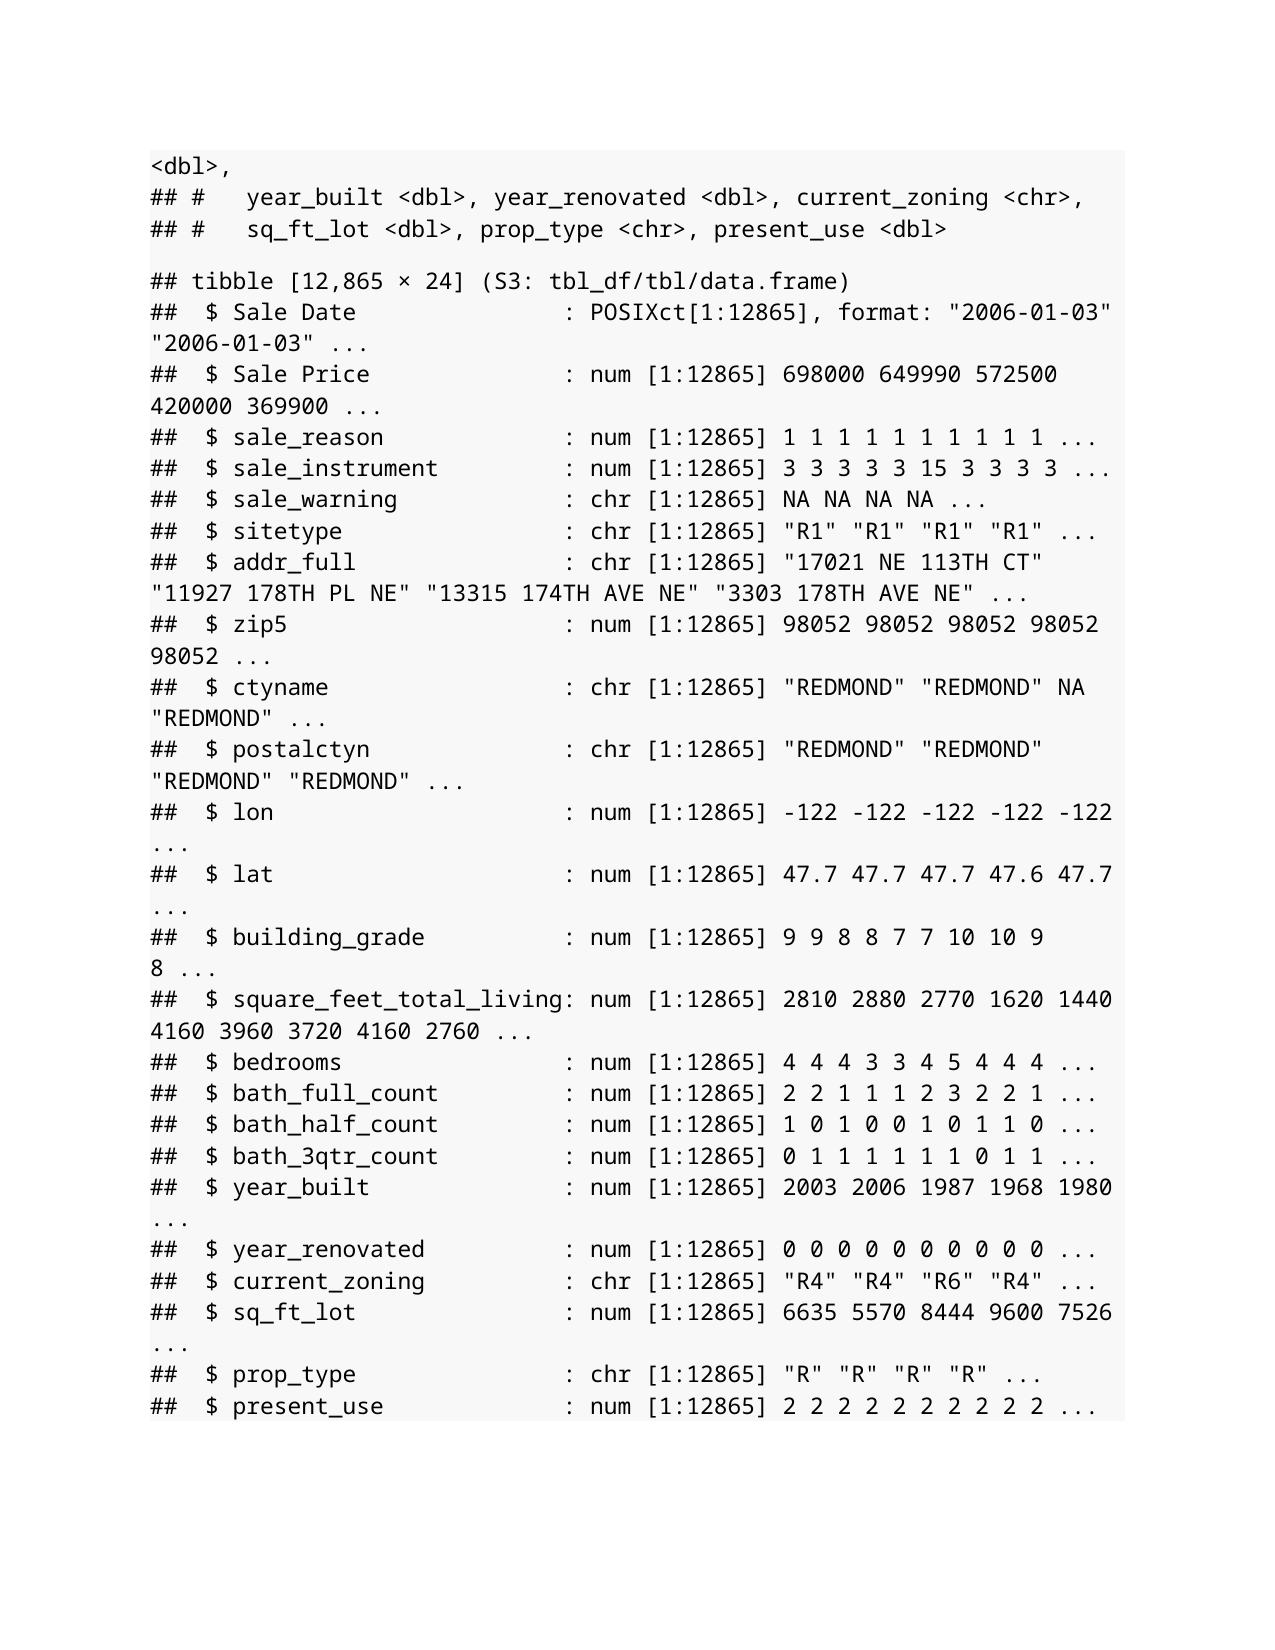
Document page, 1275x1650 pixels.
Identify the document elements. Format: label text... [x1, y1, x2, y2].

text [150, 150, 1125, 244]
text ## tibble [12,865 × 24] (S3: tbl_df/tbl/data.frame) ## $ Sale Date : POSIXct[1:12865], format: "2006-01-03" "2006-01-03" ... ## $ Sale Price : num [1:12865] 698000 649990 572500 420000 369900 ... ## $ sale_reason : num [1:12865] 1 1 1 1 1 1 1 1 1 1 ... ## $ sale_instrument : num [1:12865] 3 3 3 3 3 15 3 3 3 3 ... ## $ sale_warning : chr [1:12865] NA NA NA NA ... ## $ sitetype : chr [1:12865] "R1" "R1" "R1" "R1" ... ## $ addr_full : chr [1:12865] "17021 NE 113TH CT" "11927 178TH PL NE" "13315 174TH AVE NE" "3303 178TH AVE NE" ... ## $ zip5 : num [1:12865] 98052 98052 98052 98052 98052 ... ## $ ctyname : chr [1:12865] "REDMOND" "REDMOND" NA "REDMOND" ... ## $ postalctyn : chr [1:12865] "REDMOND" "REDMOND" "REDMOND" "REDMOND" ... ## $ lon : num [1:12865] -122 -122 -122 -122 -122 ... ## $ lat : num [1:12865] 47.7 47.7 47.7 47.6 47.7 ... ## $ building_grade : num [1:12865] 9 9 8 8 7 7 10 10 9 8 ... ## $ square_feet_total_living: num [1:12865] 2810 2880 2770 1620 1440 4160 3960 3720 4160 2760 ... ## $ bedrooms : num [1:12865] 4 4 4 3 3 4 5 4 4 4 ... ## $ bath_full_count : num [1:12865] 2 2 1 1 1 2 3 2 2 1 ... ## $ bath_half_count : num [1:12865] 1 0 1 0 0 1 0 1 1 0 ... ## $ bath_3qtr_count : num [1:12865] 0 1 1 1 1 1 1 0 1 1 ... ## $ year_built : num [1:12865] 2003 2006 1987 1968 1980 ... ## $ year_renovated : num [1:12865] 0 0 0 0 0 0 0 0 0 0 ... ## $ current_zoning : chr [1:12865] "R4" "R4" "R6" "R4" ... ## $ sq_ft_lot : num [1:12865] 6635 5570 8444 9600 7526 ... ## $ prop_type : chr [1:12865] "R" "R" "R" "R" ... ## $ present_use : num [1:12865] 2 2 2 2 2 2 2 2 2 2 ... [150, 264, 1125, 1421]
